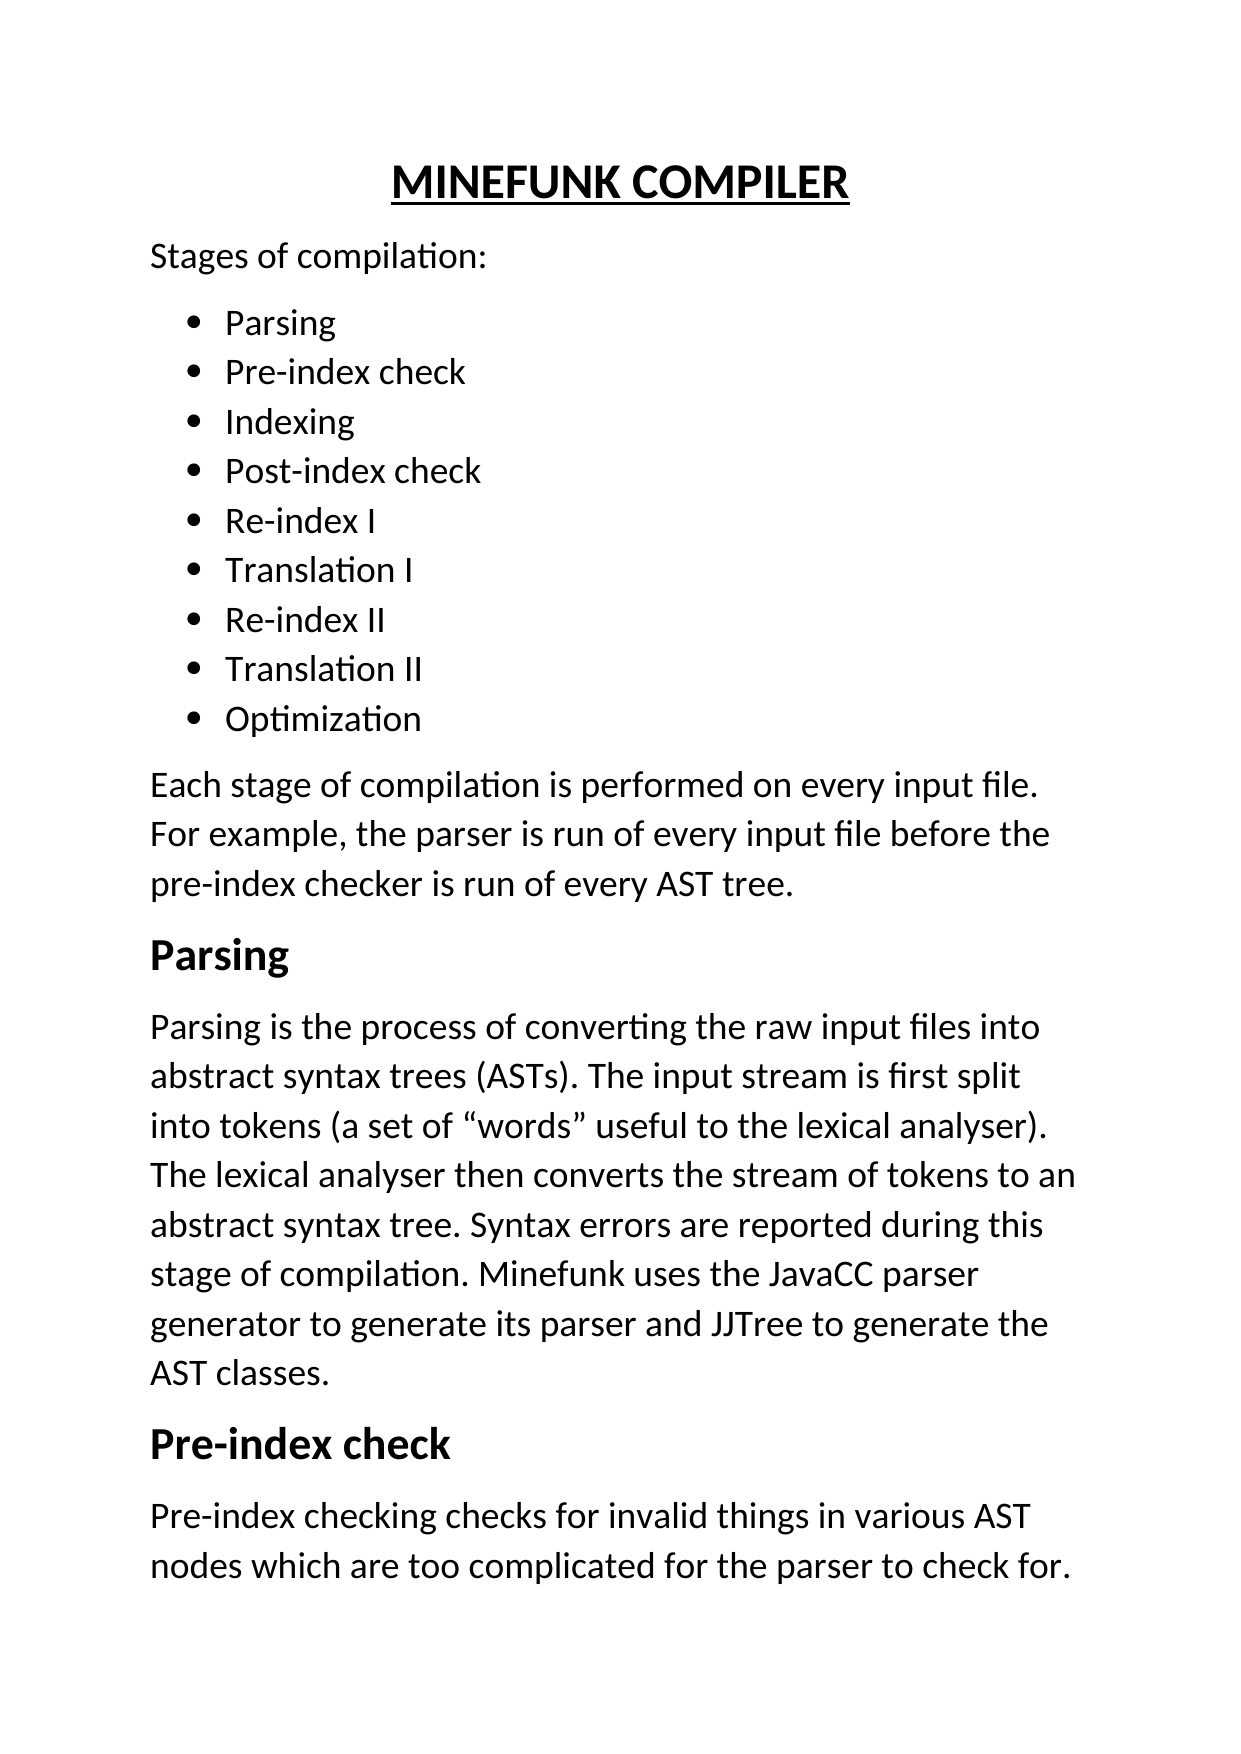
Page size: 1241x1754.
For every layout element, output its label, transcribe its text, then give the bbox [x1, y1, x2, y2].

list Re-index I [187, 497, 1090, 542]
list Parsing [187, 299, 1090, 344]
text Parsing [150, 926, 1090, 982]
list Re-index II [187, 596, 1090, 641]
list Pre-index check [187, 348, 1090, 394]
list Post-index check [187, 447, 1090, 493]
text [150, 1492, 1090, 1587]
text Parsing is the process of converting the raw input files into abstract syntax trees (ASTs). The input stream is first split into tokens (a set of “words” useful to the lexical analyser). The lexical analyser then converts the stream of tokens to an abstract syntax tree. Syntax errors are reported during this stage of compilation. Minefunk uses the JavaCC parser generator to generate its parser and JJTree to generate the AST classes. [150, 1003, 1090, 1395]
text Stages of compilation: [150, 232, 1090, 278]
text MINEFUNK COMPILER [150, 150, 1090, 211]
list Indexing [187, 398, 1090, 443]
list Translation II [187, 645, 1090, 691]
text Pre-index check [150, 1415, 1090, 1471]
list Translation I [187, 546, 1090, 592]
list Optimization [187, 694, 1090, 740]
text Each stage of compilation is performed on every input file. For example, the parser is run of every input file before the pre-index checker is run of every AST tree. [150, 761, 1090, 905]
